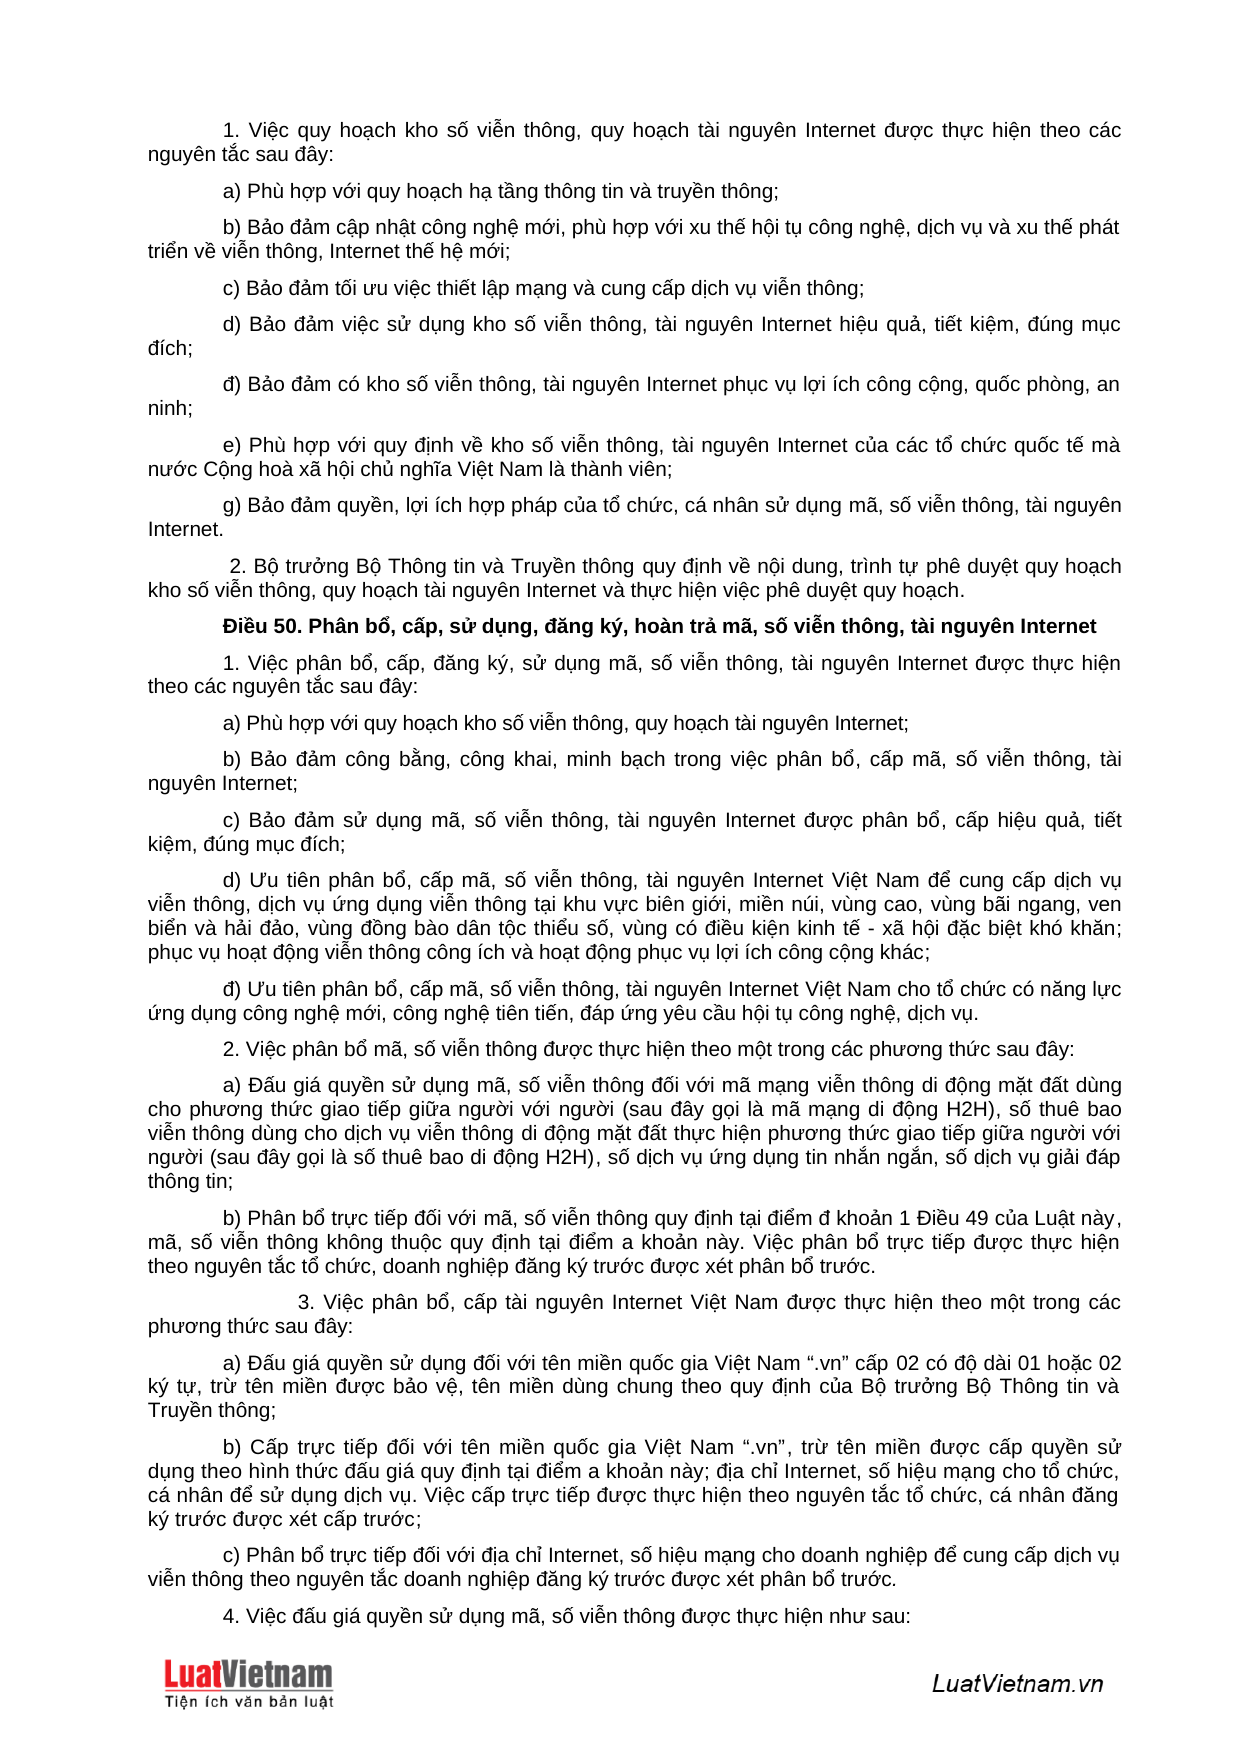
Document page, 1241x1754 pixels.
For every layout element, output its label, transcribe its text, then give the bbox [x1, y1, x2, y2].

text b) Phân bổ trực tiếp đối với mã, số viễn thông quy định tại điểm đ khoản 1 Điều 49 của Luật này, mã, số viễn thông không thuộc quy định tại điểm a khoản này. Việc phân bổ trực tiếp được thực hiện theo nguyên tắc tổ chức, doanh nghiệp đăng ký trước được xét phân bổ trước. [148, 1206, 1122, 1277]
text b) Cấp trực tiếp đối với tên miền quốc gia Việt Nam “.vn”, trừ tên miền được cấp quyền sử dụng theo hình thức đấu giá quy định tại điểm a khoản này; địa chỉ Internet, số hiệu mạng cho tổ chức, cá nhân để sử dụng dịch vụ. Việc cấp trực tiếp được thực hiện theo nguyên tắc tổ chức, cá nhân đăng ký trước được xét cấp trước; [148, 1435, 1122, 1531]
text đ) Bảo đảm có kho số viễn thông, tài nguyên Internet phục vụ lợi ích công cộng, quốc phòng, an ninh; [148, 372, 1122, 420]
text a) Đấu giá quyền sử dụng đối với tên miền quốc gia Việt Nam “.vn” cấp 02 có độ dài 01 hoặc 02 ký tự, trừ tên miền được bảo vệ, tên miền dùng chung theo quy định của Bộ trưởng Bộ Thông tin và Truyền thông; [148, 1350, 1122, 1422]
text e) Phù hợp với quy định về kho số viễn thông, tài nguyên Internet của các tổ chức quốc tế mà nước Cộng hoà xã hội chủ nghĩa Việt Nam là thành viên; [148, 433, 1122, 481]
text c) Bảo đảm sử dụng mã, số viễn thông, tài nguyên Internet được phân bổ, cấp hiệu quả, tiết kiệm, đúng mục đích; [148, 808, 1122, 856]
text 1. Việc phân bổ, cấp, đăng ký, sử dụng mã, số viễn thông, tài nguyên Internet được thực hiện theo các nguyên tắc sau đây: [148, 650, 1122, 698]
text b) Bảo đảm cập nhật công nghệ mới, phù hợp với xu thế hội tụ công nghệ, dịch vụ và xu thế phát triển về viễn thông, Internet thế hệ mới; [148, 215, 1122, 263]
text 3. Việc phân bổ, cấp tài nguyên Internet Việt Nam được thực hiện theo một trong các phương thức sau đây: [148, 1290, 1122, 1338]
text 4. Việc đấu giá quyền sử dụng mã, số viễn thông được thực hiện như sau: [148, 1603, 1122, 1627]
text 1. Việc quy hoạch kho số viễn thông, quy hoạch tài nguyên Internet được thực hiện theo các nguyên tắc sau đây: [148, 118, 1122, 166]
text a) Phù hợp với quy hoạch hạ tầng thông tin và truyền thông; [148, 178, 1122, 202]
text 2. Việc phân bổ mã, số viễn thông được thực hiện theo một trong các phương thức sau đây: [148, 1037, 1122, 1061]
text đ) Ưu tiên phân bổ, cấp mã, số viễn thông, tài nguyên Internet Việt Nam cho tổ chức có năng lực ứng dụng công nghệ mới, công nghệ tiên tiến, đáp ứng yêu cầu hội tụ công nghệ, dịch vụ. [148, 976, 1122, 1024]
text 2. Bộ trưởng Bộ Thông tin và Truyền thông quy định về nội dung, trình tự phê duyệt quy hoạch kho số viễn thông, quy hoạch tài nguyên Internet và thực hiện việc phê duyệt quy hoạch. [148, 553, 1122, 601]
text c) Phân bổ trực tiếp đối với địa chỉ Internet, số hiệu mạng cho doanh nghiệp để cung cấp dịch vụ viễn thông theo nguyên tắc doanh nghiệp đăng ký trước được xét phân bổ trước. [148, 1543, 1122, 1591]
text c) Bảo đảm tối ưu việc thiết lập mạng và cung cấp dịch vụ viễn thông; [148, 275, 1122, 299]
text Điều 50. Phân bổ, cấp, sử dụng, đăng ký, hoàn trả mã, số viễn thông, tài nguyên Internet [148, 614, 1122, 638]
text d) Bảo đảm việc sử dụng kho số viễn thông, tài nguyên Internet hiệu quả, tiết kiệm, đúng mục đích; [148, 312, 1122, 360]
text b) Bảo đảm công bằng, công khai, minh bạch trong việc phân bổ, cấp mã, số viễn thông, tài nguyên Internet; [148, 747, 1122, 795]
picture [147, 1636, 1123, 1732]
text a) Phù hợp với quy hoạch kho số viễn thông, quy hoạch tài nguyên Internet; [148, 711, 1122, 735]
text g) Bảo đảm quyền, lợi ích hợp pháp của tổ chức, cá nhân sử dụng mã, số viễn thông, tài nguyên Internet. [148, 493, 1122, 541]
text a) Đấu giá quyền sử dụng mã, số viễn thông đối với mã mạng viễn thông di động mặt đất dùng cho phương thức giao tiếp giữa người với người (sau đây gọi là mã mạng di động H2H), số thuê bao viễn thông dùng cho dịch vụ viễn thông di động mặt đất thực hiện phương thức giao tiếp giữa người với người (sau đây gọi là số thuê bao di động H2H), số dịch vụ ứng dụng tin nhắn ngắn, số dịch vụ giải đáp thông tin; [148, 1073, 1122, 1193]
text d) Ưu tiên phân bổ, cấp mã, số viễn thông, tài nguyên Internet Việt Nam để cung cấp dịch vụ viễn thông, dịch vụ ứng dụng viễn thông tại khu vực biên giới, miền núi, vùng cao, vùng bãi ngang, ven biển và hải đảo, vùng đồng bào dân tộc thiểu số, vùng có điều kiện kinh tế - xã hội đặc biệt khó khăn; phục vụ hoạt động viễn thông công ích và hoạt động phục vụ lợi ích công cộng khác; [148, 868, 1122, 964]
